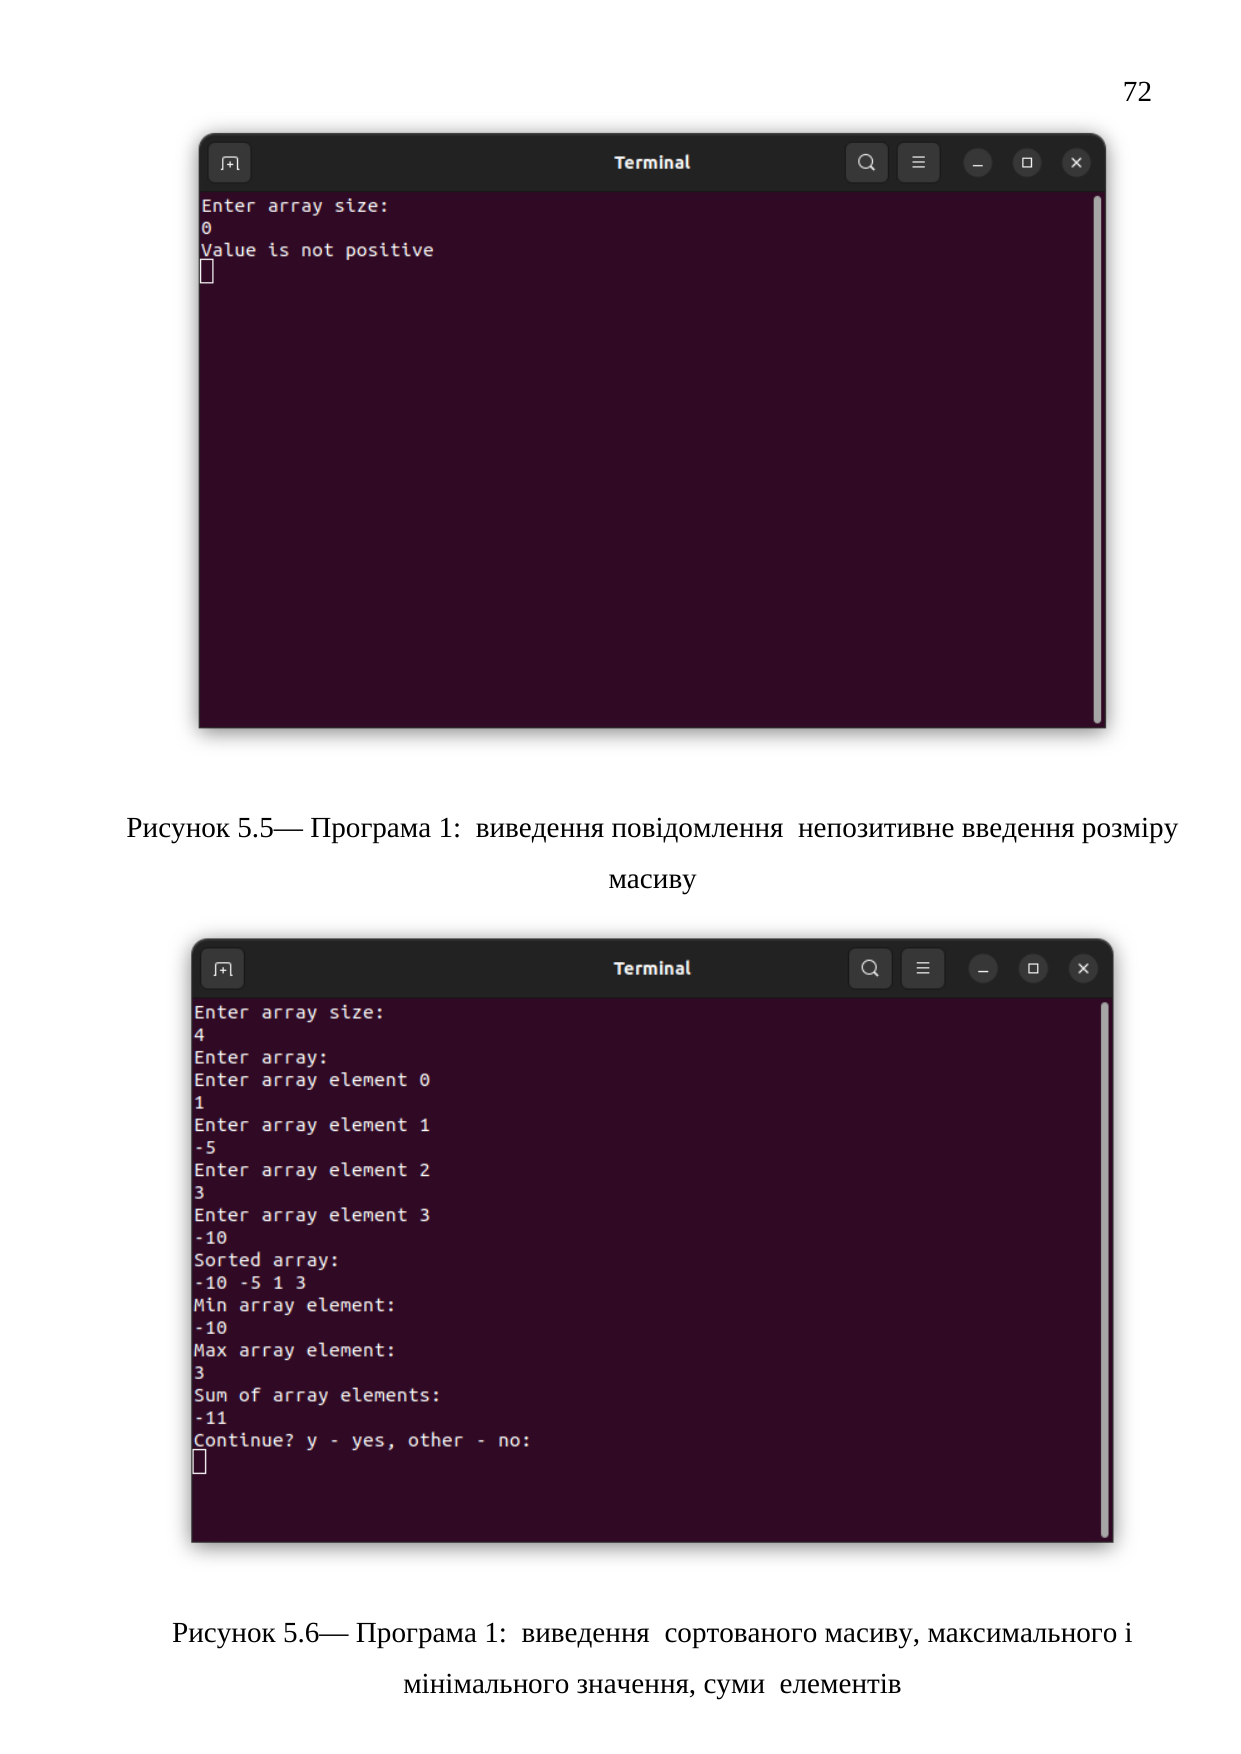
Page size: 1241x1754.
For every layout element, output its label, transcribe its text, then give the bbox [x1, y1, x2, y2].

picture [160, 911, 1144, 1578]
text Рисунок 5.6— Програма 1: виведення сортованого масиву, максимального і мінімального значення, суми елементів [106, 1616, 1198, 1699]
picture [168, 106, 1137, 763]
text Рисунок 5.5— Програма 1: виведення повідомлення непозитивне введення розміру масиву [106, 811, 1198, 894]
